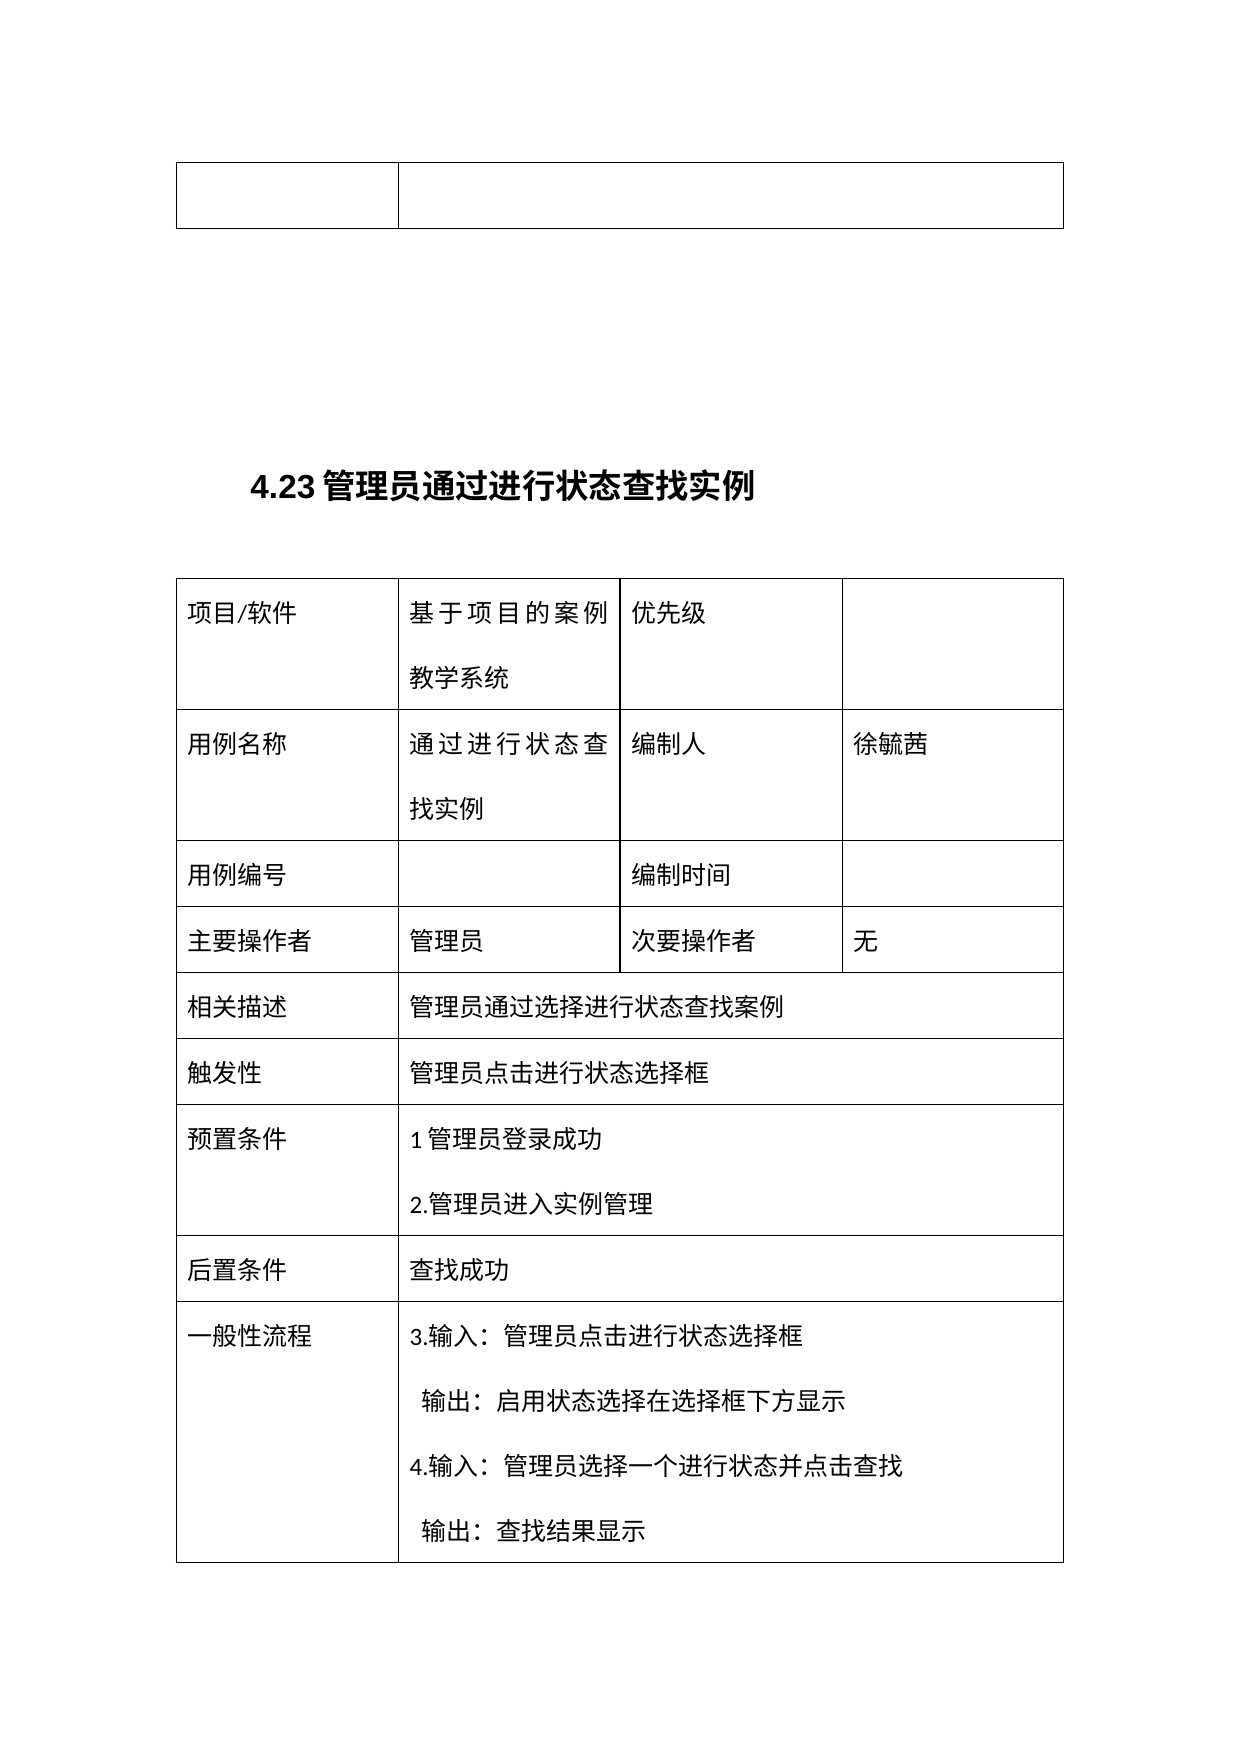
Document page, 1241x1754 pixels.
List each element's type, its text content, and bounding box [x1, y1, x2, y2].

table_cell 编制时间 [621, 841, 842, 906]
table_cell 管理员通过选择进行状态查找案例 [399, 973, 1063, 1038]
table_cell 无 [843, 907, 1063, 972]
table_cell 相关描述 [177, 973, 398, 1038]
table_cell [399, 1302, 1063, 1562]
table_cell 徐毓茜 [843, 710, 1063, 840]
table_cell 一般性流程 [177, 1302, 398, 1562]
table_cell 预置条件 [177, 1105, 398, 1235]
table_cell 1管理员登录成功 2.管理员进入实例管理 [399, 1105, 1063, 1235]
table_cell 异常 [177, 163, 398, 228]
table_cell 无 [399, 163, 1063, 228]
table_header [843, 579, 1063, 709]
table_cell 用例名称 [177, 710, 398, 840]
table_cell 查找成功 [399, 1236, 1063, 1301]
table_cell 通过进行状态查找实例 [399, 710, 619, 840]
table_cell 编制人 [621, 710, 842, 840]
table_header 项目/软件 [177, 579, 398, 709]
table_cell 管理员 [399, 907, 619, 972]
table_header 优先级 [621, 579, 842, 709]
table_cell 次要操作者 [621, 907, 842, 972]
table_cell [399, 841, 619, 906]
table_cell 管理员点击进行状态选择框 [399, 1039, 1063, 1104]
table_cell 触发性 [177, 1039, 398, 1104]
table_cell 后置条件 [177, 1236, 398, 1301]
subtitle 4.23管理员通过进行状态查找实例 [187, 451, 1053, 516]
table_header 基于项目的案例教学系统 [399, 579, 619, 709]
table_cell [843, 841, 1063, 906]
table_cell 用例编号 [177, 841, 398, 906]
table_cell 主要操作者 [177, 907, 398, 972]
